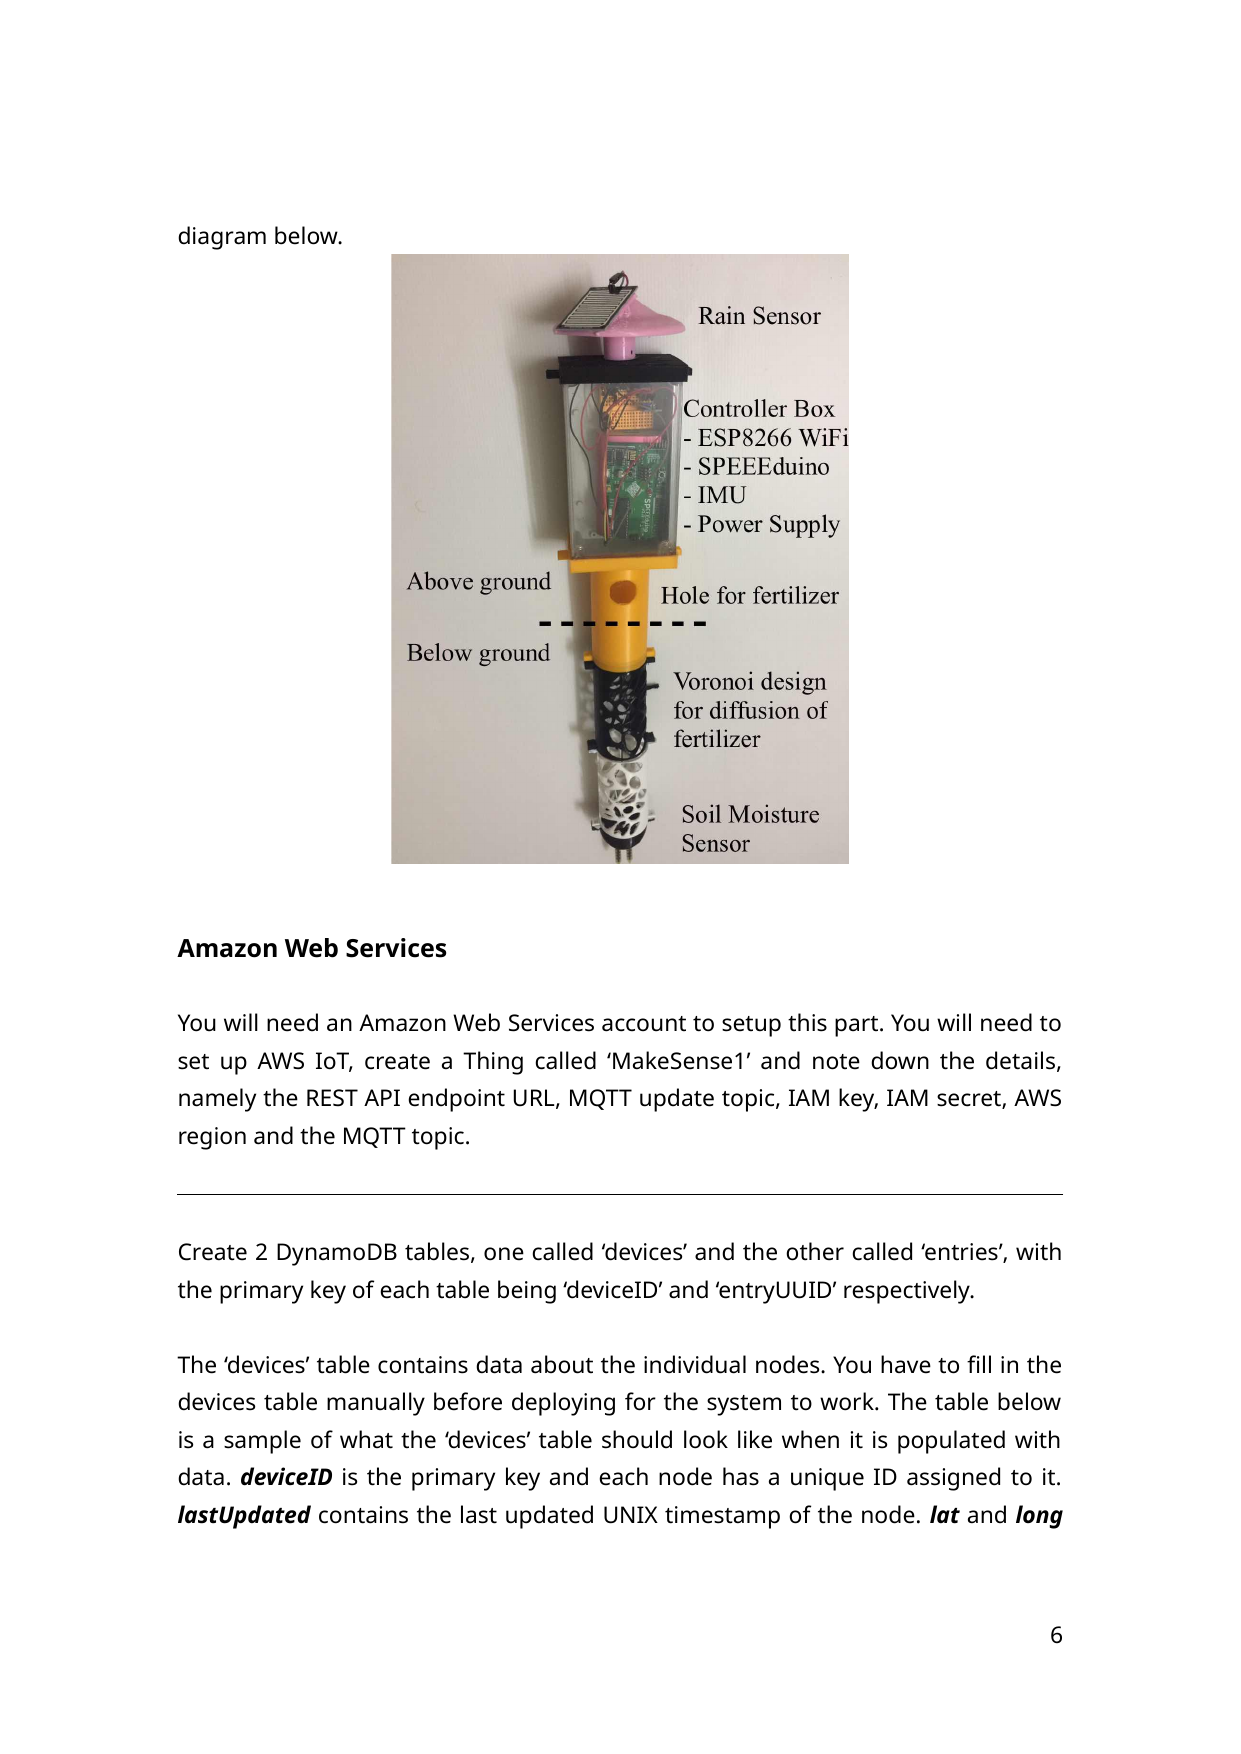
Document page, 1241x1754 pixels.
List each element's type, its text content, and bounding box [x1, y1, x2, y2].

subtitle Amazon Web Services [177, 929, 1063, 967]
text You will need an Amazon Web Services account to setup this part. You will need to set up AWS IoT, create a Thing called ‘MakeSense1’ and note down the details, namely the REST API endpoint URL, MQTT update topic, IAM key, IAM secret, AWS region and the MQTT topic. [177, 1004, 1063, 1154]
text Create 2 DynamoDB tables, one called ‘devices’ and the other called ‘entries’, with the primary key of each table being ‘deviceID’ and ‘entryUUID’ respectively. [177, 1233, 1063, 1308]
picture [391, 254, 849, 864]
